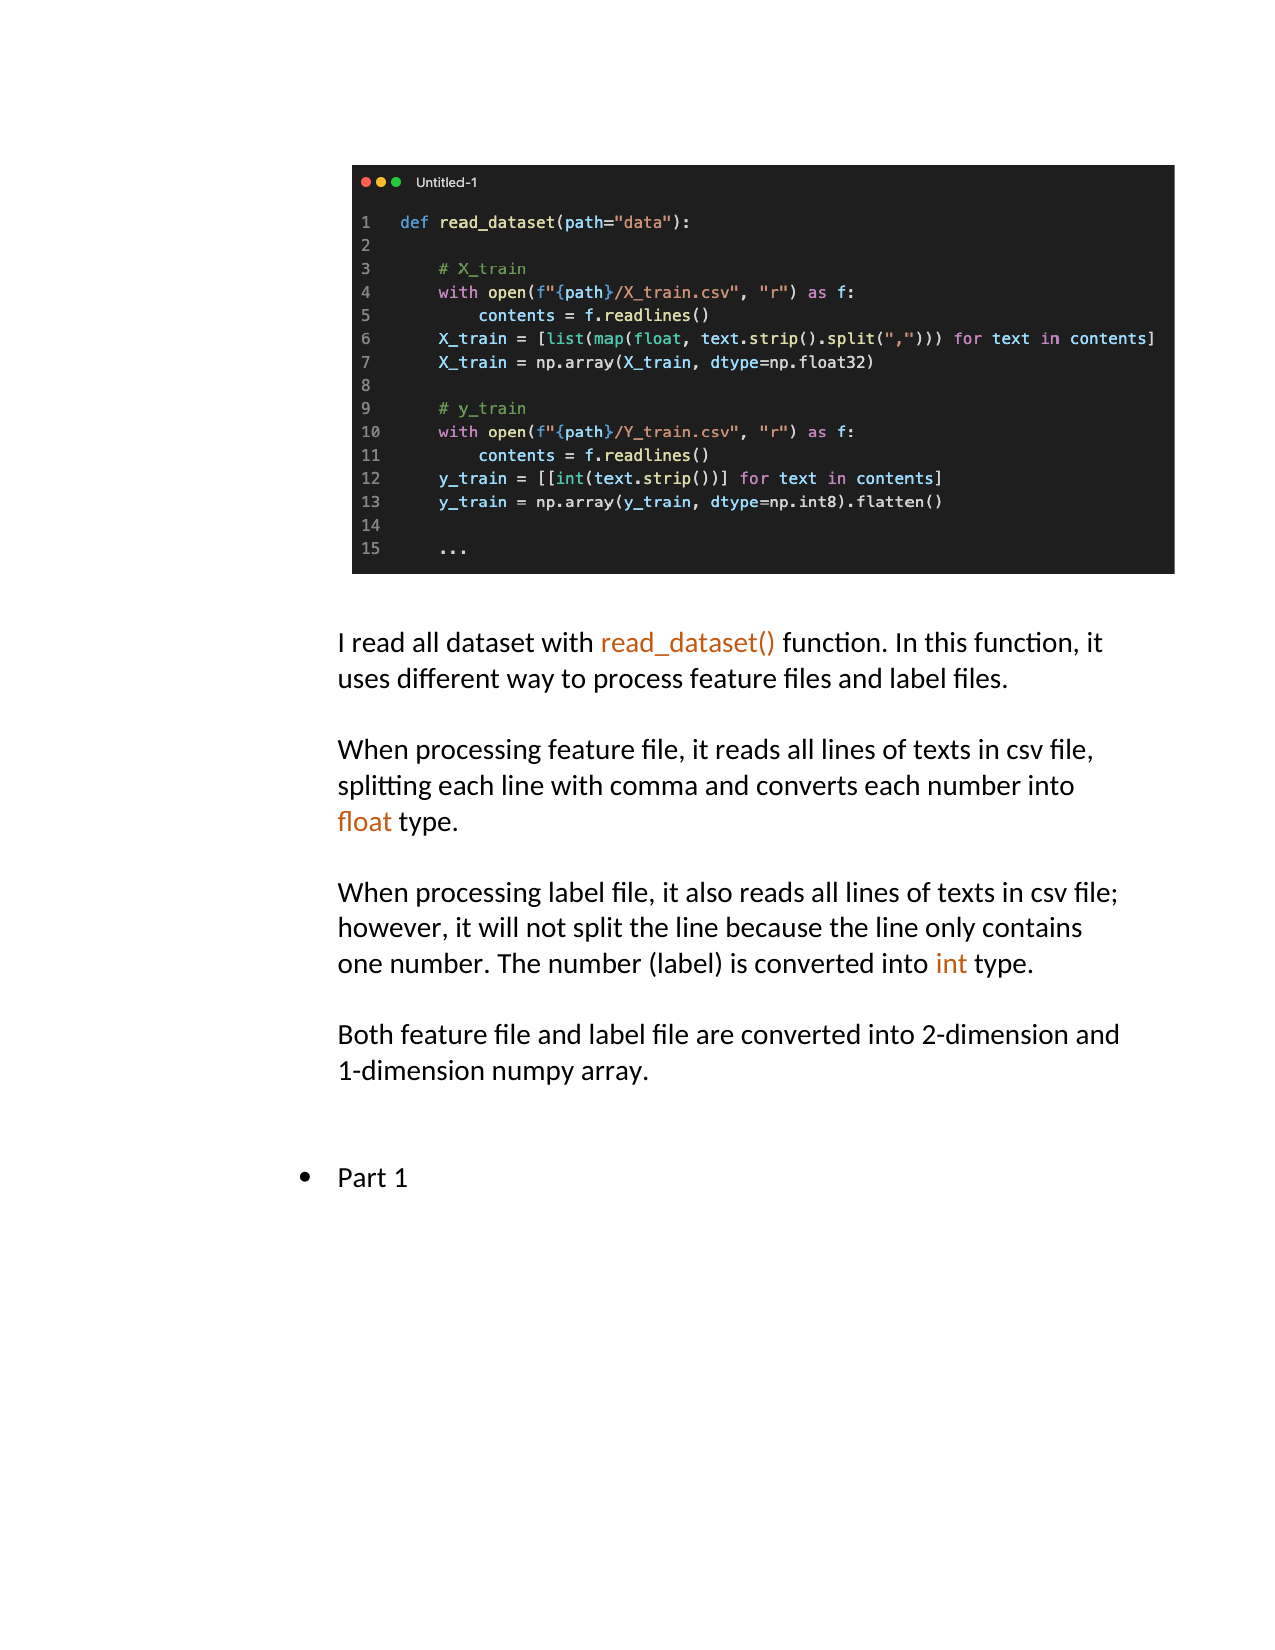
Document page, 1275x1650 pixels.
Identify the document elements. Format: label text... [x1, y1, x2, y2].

list Both feature file and label file are converted into 2-dimension and 1-dimension numpy array. [337, 1016, 1125, 1088]
list When processing feature file, it reads all lines of texts in csv file, splitting each line with comma and converts each number into float type. [337, 731, 1125, 838]
picture [352, 165, 1175, 574]
list When processing label file, it also reads all lines of texts in csv file; however, it will not split the line because the line only contains one number. The number (label) is converted into int type. [337, 874, 1125, 981]
list Part 1 [300, 1159, 1125, 1194]
list I read all dataset with read_dataset() function. In this function, it uses different way to process feature files and label files. [337, 624, 1125, 696]
